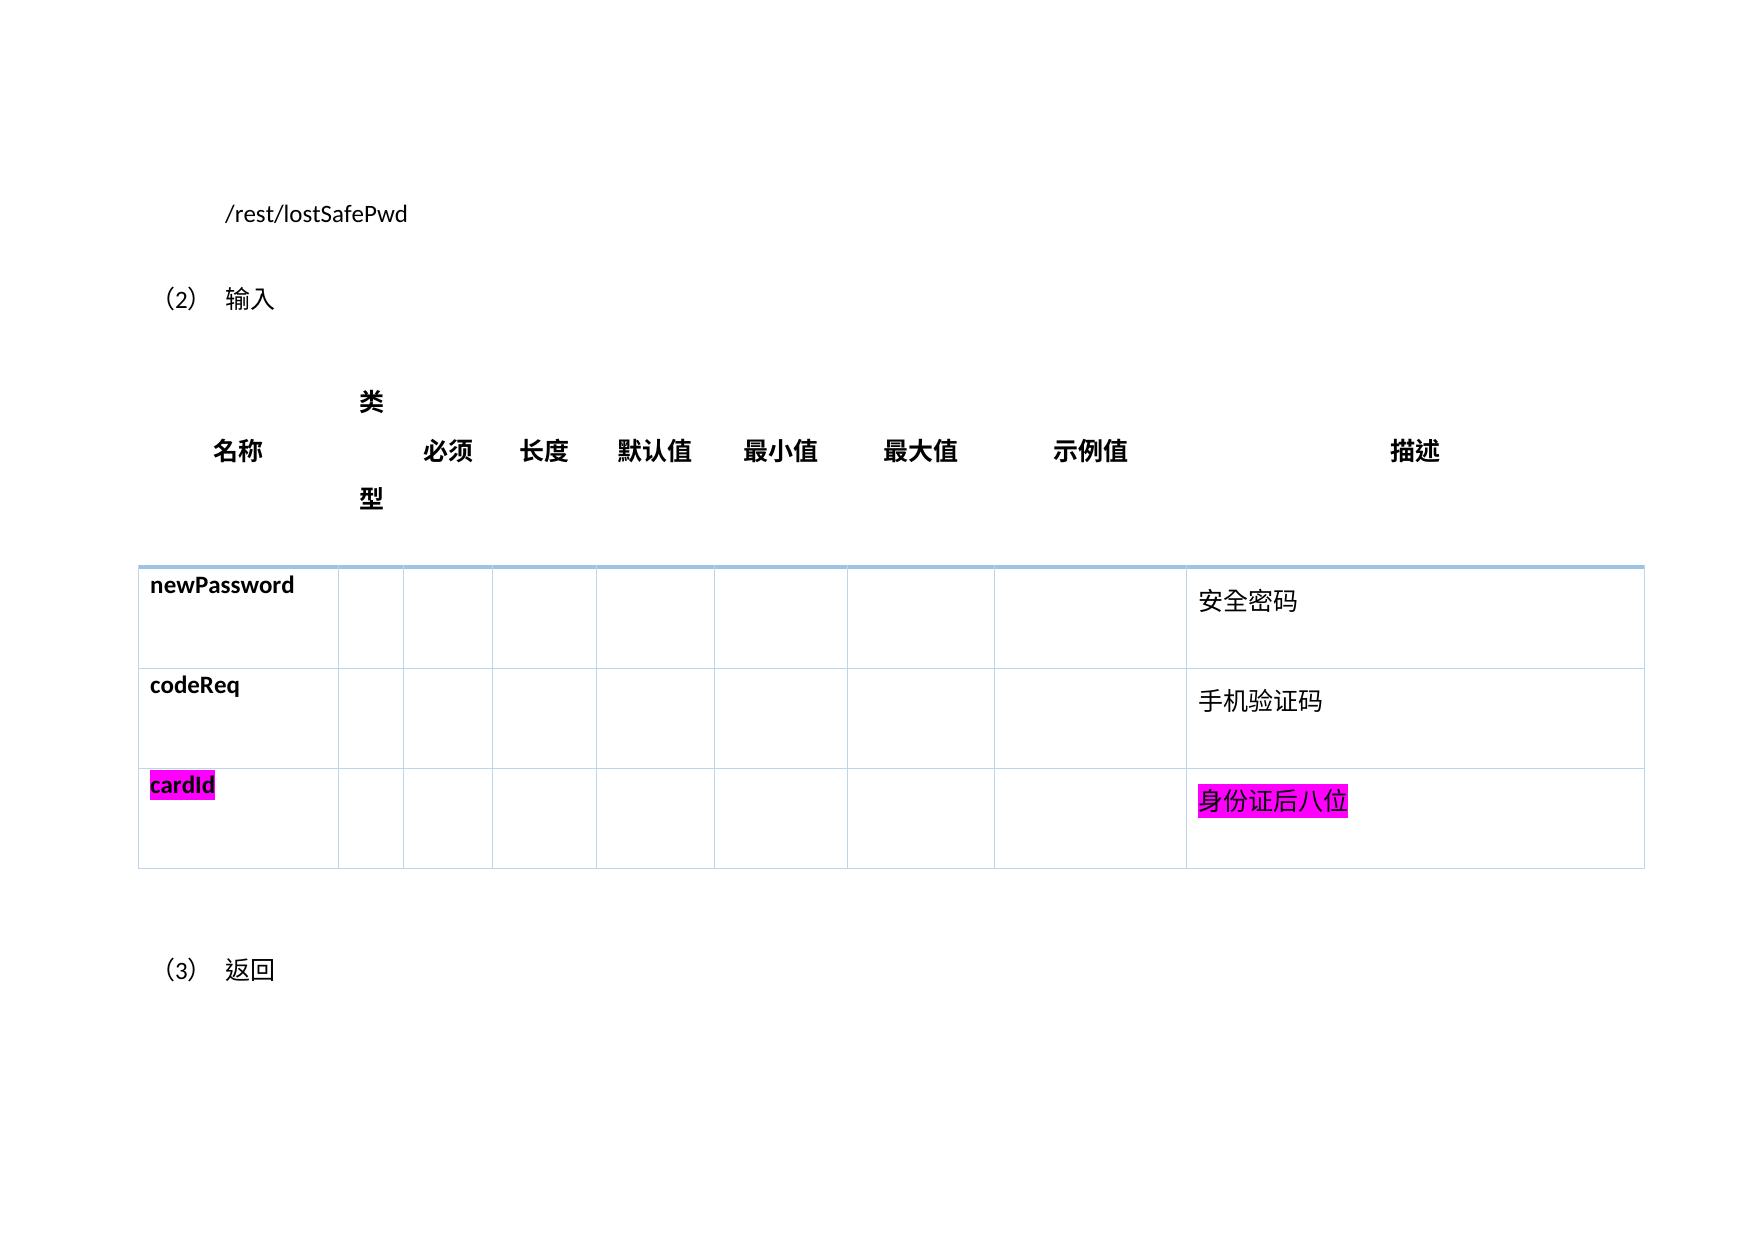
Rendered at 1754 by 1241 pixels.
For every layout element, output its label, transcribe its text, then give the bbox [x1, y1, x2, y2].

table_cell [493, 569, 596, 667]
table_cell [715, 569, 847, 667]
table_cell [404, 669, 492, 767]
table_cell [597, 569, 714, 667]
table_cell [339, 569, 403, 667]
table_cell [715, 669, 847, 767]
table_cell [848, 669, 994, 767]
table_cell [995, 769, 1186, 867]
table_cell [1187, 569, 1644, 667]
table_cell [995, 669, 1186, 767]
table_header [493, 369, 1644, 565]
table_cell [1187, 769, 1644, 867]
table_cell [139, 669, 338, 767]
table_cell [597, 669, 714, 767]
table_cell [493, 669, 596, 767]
list 输入 [150, 266, 1604, 331]
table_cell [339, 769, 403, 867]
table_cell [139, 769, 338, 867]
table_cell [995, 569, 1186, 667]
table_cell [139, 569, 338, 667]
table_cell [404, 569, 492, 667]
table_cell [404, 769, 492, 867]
text /rest/lostSafePwd [225, 198, 1604, 230]
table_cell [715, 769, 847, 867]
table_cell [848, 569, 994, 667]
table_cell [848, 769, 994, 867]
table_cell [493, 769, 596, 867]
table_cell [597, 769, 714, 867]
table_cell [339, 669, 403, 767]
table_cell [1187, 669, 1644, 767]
list 返回 [150, 937, 1604, 1002]
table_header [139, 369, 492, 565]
